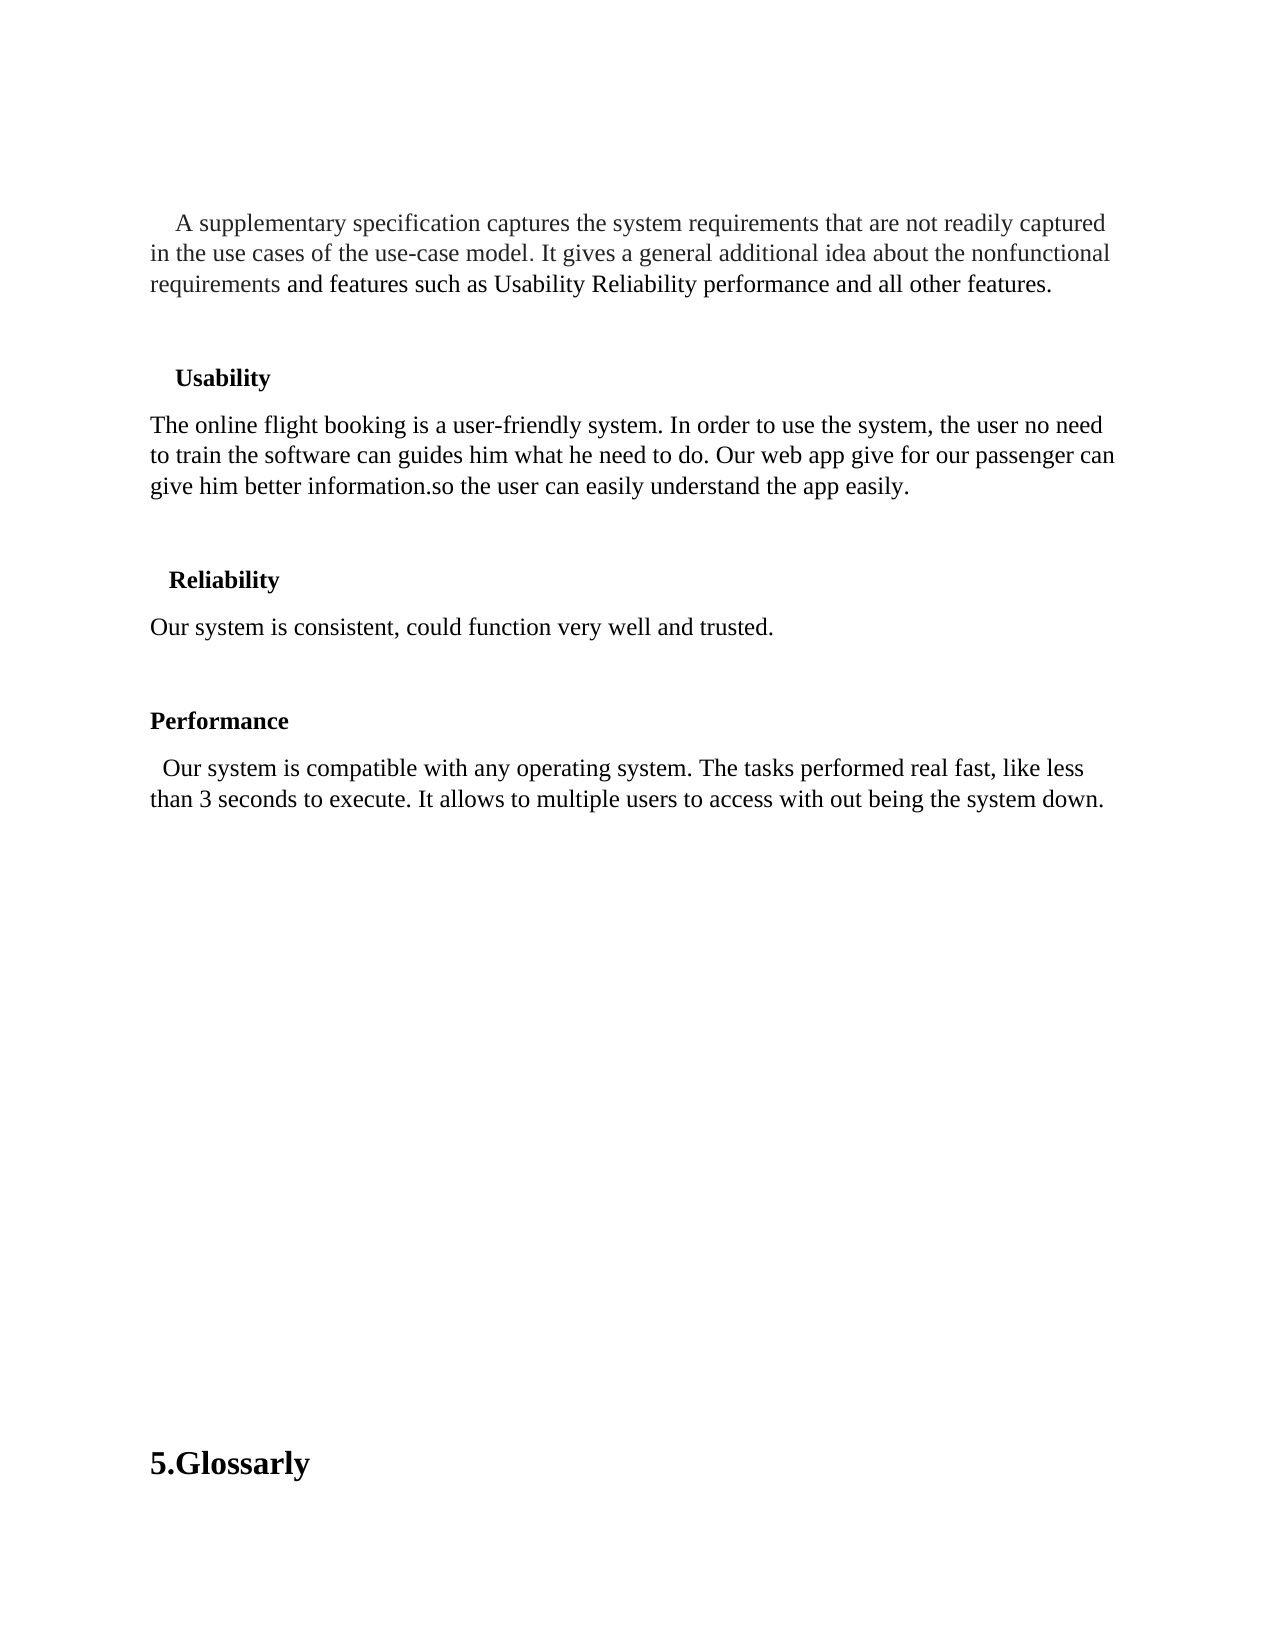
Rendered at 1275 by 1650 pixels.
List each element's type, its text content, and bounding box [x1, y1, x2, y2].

text 5.Glossarly [150, 1443, 1125, 1481]
text The online flight booking is a user-friendly system. In order to use the system, the user no need to train the software can guides him what he need to do. Our web app give for our passenger can give him better information.so the user can easily understand the app easily. [150, 410, 1125, 500]
text Our system is compatible with any operating system. The tasks performed real fast, like less than 3 seconds to execute. It allows to multiple users to access with out being the system down. [150, 753, 1125, 813]
text Performance [150, 706, 1125, 735]
text Our system is consistent, could function very well and trusted. [150, 612, 1125, 641]
text Usability [150, 363, 1125, 392]
text A supplementary specification captures the system requirements that are not readily captured in the use cases of the use-case model. It gives a general additional idea about the nonfunctional requirements and features such as Usability Reliability performance and all other features. [150, 208, 1125, 298]
text Reliability [150, 565, 1125, 594]
